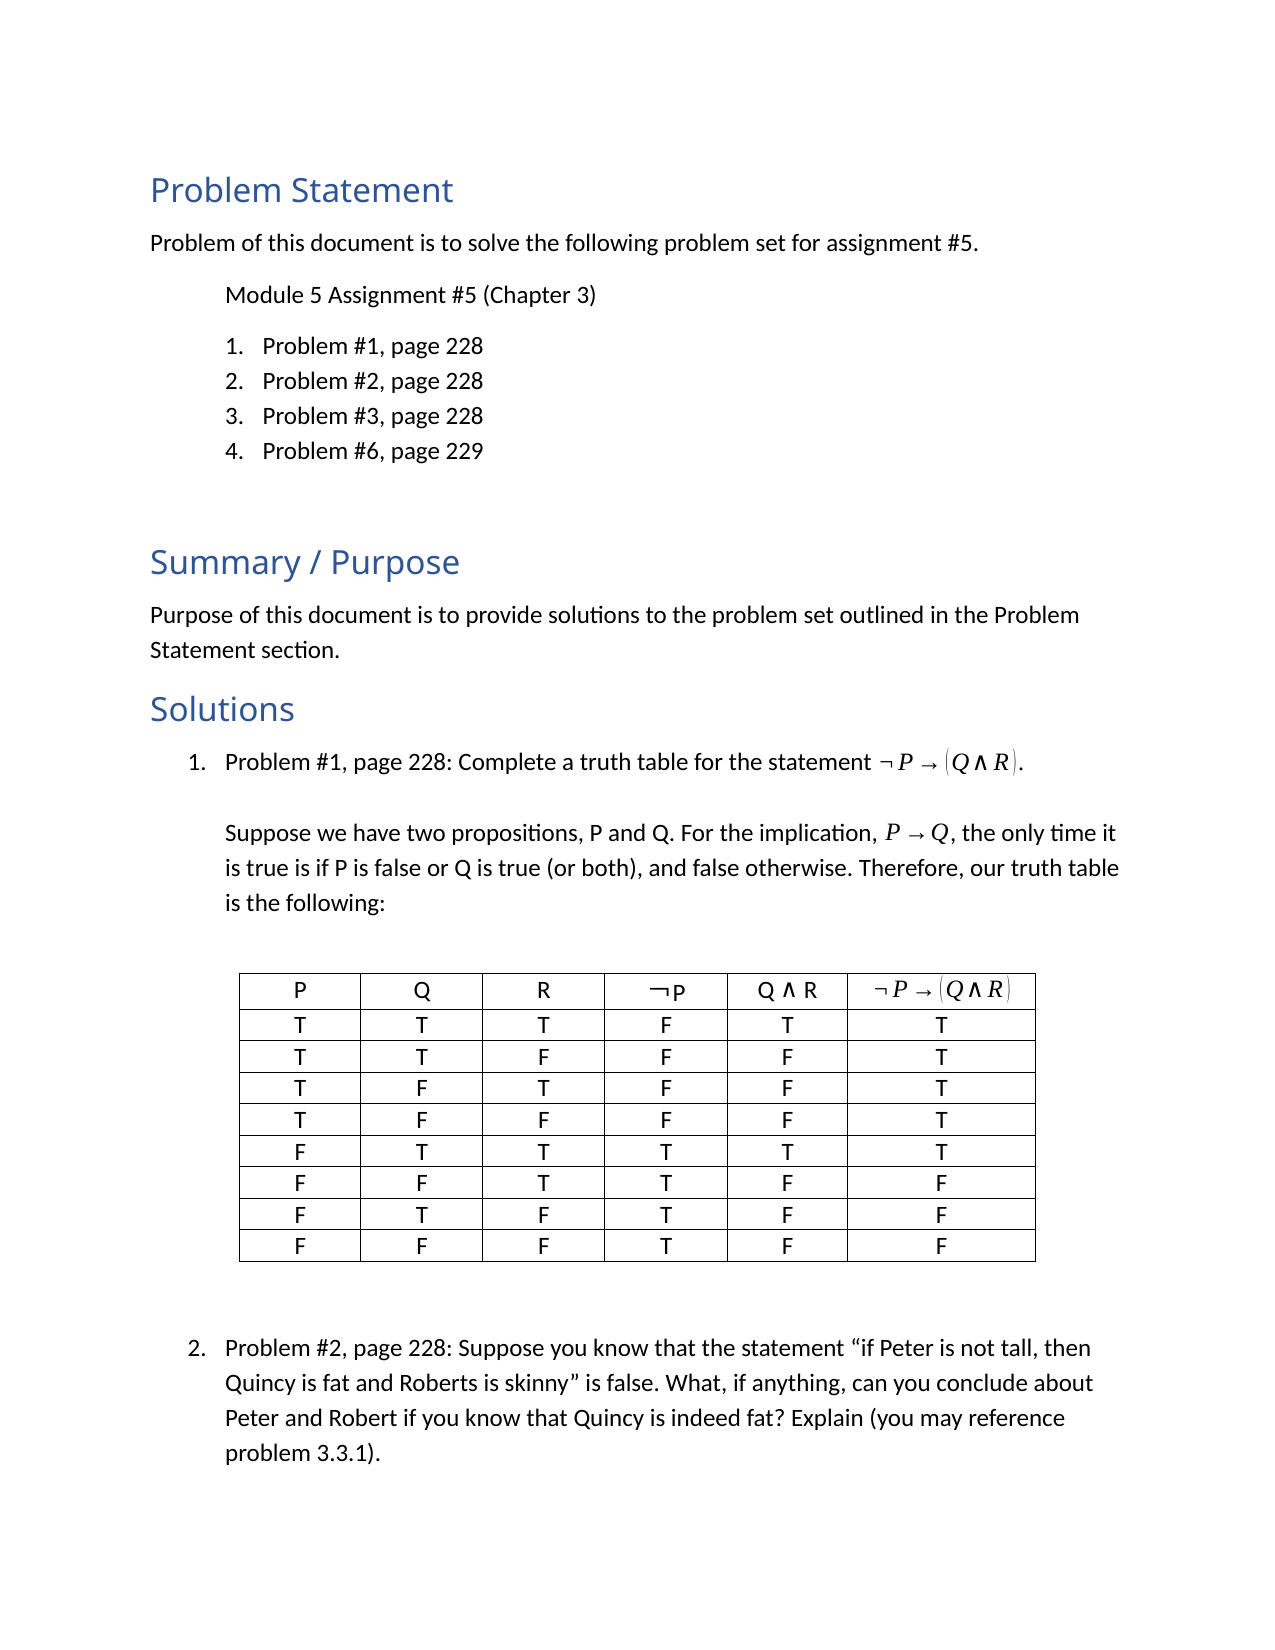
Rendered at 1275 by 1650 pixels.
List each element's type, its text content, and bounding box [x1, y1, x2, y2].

table_cell T [848, 1073, 1035, 1103]
table_header ￢P [605, 974, 727, 1008]
table_header P [240, 974, 360, 1008]
table_cell T [361, 1010, 482, 1040]
table_cell F [728, 1073, 847, 1103]
table_cell T [728, 1136, 847, 1166]
table_cell T [848, 1041, 1035, 1072]
table_cell T [240, 1041, 360, 1072]
table_cell F [483, 1041, 604, 1072]
list Problem #6, page 229 [225, 436, 1125, 466]
table_header [848, 974, 1035, 1008]
table_cell F [728, 1041, 847, 1072]
table_cell F [728, 1167, 847, 1198]
table_cell F [483, 1230, 604, 1261]
list Problem #2, page 228 [225, 366, 1125, 396]
table_cell F [605, 1010, 727, 1040]
text Purpose of this document is to provide solutions to the problem set outlined in the Problem Statement section. [150, 599, 1125, 665]
list Suppose we have two propositions, P and Q. For the implication, , the only time it is true is if P is false or Q is true (or both), and false otherwise. Therefore, our truth table is the following: [225, 817, 1125, 917]
table_cell F [848, 1230, 1035, 1261]
table_cell F [605, 1041, 727, 1072]
table_cell T [848, 1136, 1035, 1166]
table_cell T [483, 1136, 604, 1166]
table_cell T [848, 1010, 1035, 1040]
table_cell F [848, 1199, 1035, 1229]
table_cell F [605, 1104, 727, 1135]
table_cell T [605, 1199, 727, 1229]
table_cell F [605, 1073, 727, 1103]
table_cell F [728, 1199, 847, 1229]
subtitle Problem Statement [150, 167, 1125, 212]
table_cell T [605, 1230, 727, 1261]
list Problem #1, page 228: Complete a truth table for the statement [187, 747, 1125, 777]
table_cell F [483, 1104, 604, 1135]
table_cell T [240, 1073, 360, 1103]
table_cell T [848, 1104, 1035, 1135]
table_cell F [848, 1167, 1035, 1198]
table_header R [483, 974, 604, 1008]
table_cell T [361, 1199, 482, 1229]
table_cell T [483, 1167, 604, 1198]
table_cell T [240, 1104, 360, 1135]
table_header Q [361, 974, 482, 1008]
subtitle Summary / Purpose [150, 539, 1125, 584]
table_cell F [483, 1199, 604, 1229]
list Problem #1, page 228 [225, 331, 1125, 361]
table_cell F [361, 1167, 482, 1198]
table_cell F [240, 1230, 360, 1261]
table_cell F [361, 1104, 482, 1135]
list Problem #2, page 228: Suppose you know that the statement “if Peter is not tall, then Quincy is fat and Roberts is skinny” is false. What, if anything, can you conclude about Peter and Robert if you know that Quincy is indeed fat? Explain (you may reference problem 3.3.1). [187, 1332, 1125, 1467]
table_cell T [361, 1041, 482, 1072]
table_cell F [361, 1073, 482, 1103]
table_header Q R [728, 974, 847, 1008]
list Problem #3, page 228 [225, 401, 1125, 431]
subtitle Solutions [150, 686, 1125, 731]
table_cell T [483, 1073, 604, 1103]
table_cell F [240, 1167, 360, 1198]
table_cell T [605, 1136, 727, 1166]
table_cell F [240, 1199, 360, 1229]
text Module 5 Assignment #5 (Chapter 3) [225, 279, 1125, 309]
text Problem of this document is to solve the following problem set for assignment #5. [150, 227, 1125, 258]
table_cell T [728, 1010, 847, 1040]
table_cell T [361, 1136, 482, 1166]
table_cell T [605, 1167, 727, 1198]
table_cell F [728, 1230, 847, 1261]
table_cell T [483, 1010, 604, 1040]
table_cell F [240, 1136, 360, 1166]
table_cell F [728, 1104, 847, 1135]
table_cell T [240, 1010, 360, 1040]
table_cell F [361, 1230, 482, 1261]
